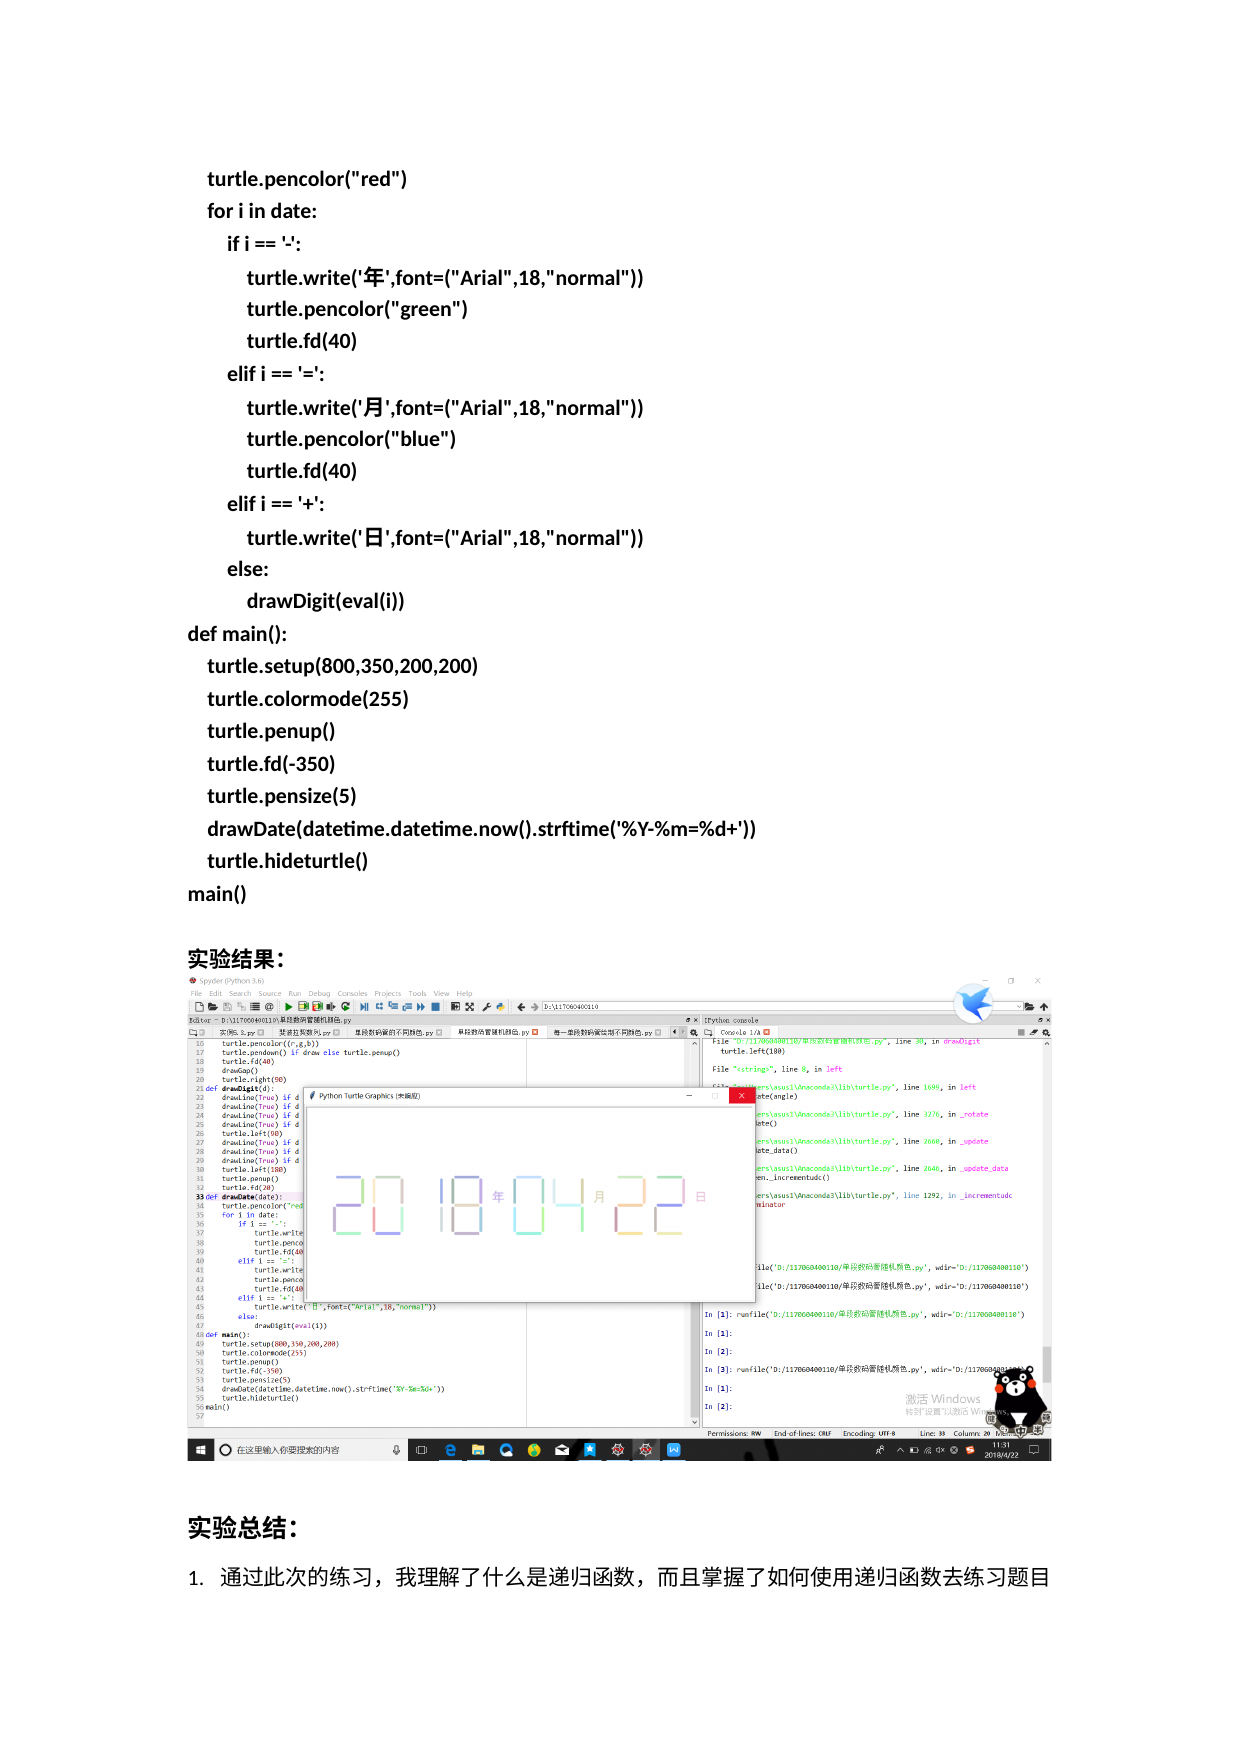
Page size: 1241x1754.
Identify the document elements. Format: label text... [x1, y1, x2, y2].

list turtle.pencolor("blue") [187, 422, 1053, 454]
list turtle.pensize(5) [187, 779, 1053, 812]
list drawDate(datetime.datetime.now().strftime('%Y-%m=%d+')) [187, 812, 1053, 844]
list turtle.write('日',font=("Arial",18,"normal")) [187, 519, 1053, 552]
list turtle.pencolor("red") [187, 162, 1053, 194]
list turtle.pencolor("green") [187, 292, 1053, 324]
list drawDigit(eval(i)) [187, 584, 1053, 617]
list turtle.fd(40) [187, 454, 1053, 487]
list turtle.fd(-350) [187, 747, 1053, 779]
list for i in date: [187, 194, 1053, 227]
list else: [187, 552, 1053, 584]
picture [187, 974, 1052, 1461]
list turtle.hideturtle() [187, 844, 1053, 877]
list turtle.fd(40) [187, 324, 1053, 357]
list main() [187, 877, 1053, 909]
list turtle.colormode(255) [187, 682, 1053, 714]
list if i == '-': [187, 227, 1053, 259]
list elif i == '=': [187, 357, 1053, 389]
list turtle.penup() [187, 714, 1053, 747]
list turtle.write('月',font=("Arial",18,"normal")) [187, 389, 1053, 422]
list turtle.setup(800,350,200,200) [187, 649, 1053, 682]
list 实验结果： [187, 942, 1053, 974]
text 实验总结： [187, 1494, 1053, 1559]
list turtle.write('年',font=("Arial",18,"normal")) [187, 259, 1053, 292]
list elif i == '+': [187, 487, 1053, 519]
list 通过此次的练习，我理解了什么是递归函数，而且掌握了如何使用递归函数去练习题目 [187, 1559, 1053, 1592]
list def main(): [187, 617, 1053, 649]
